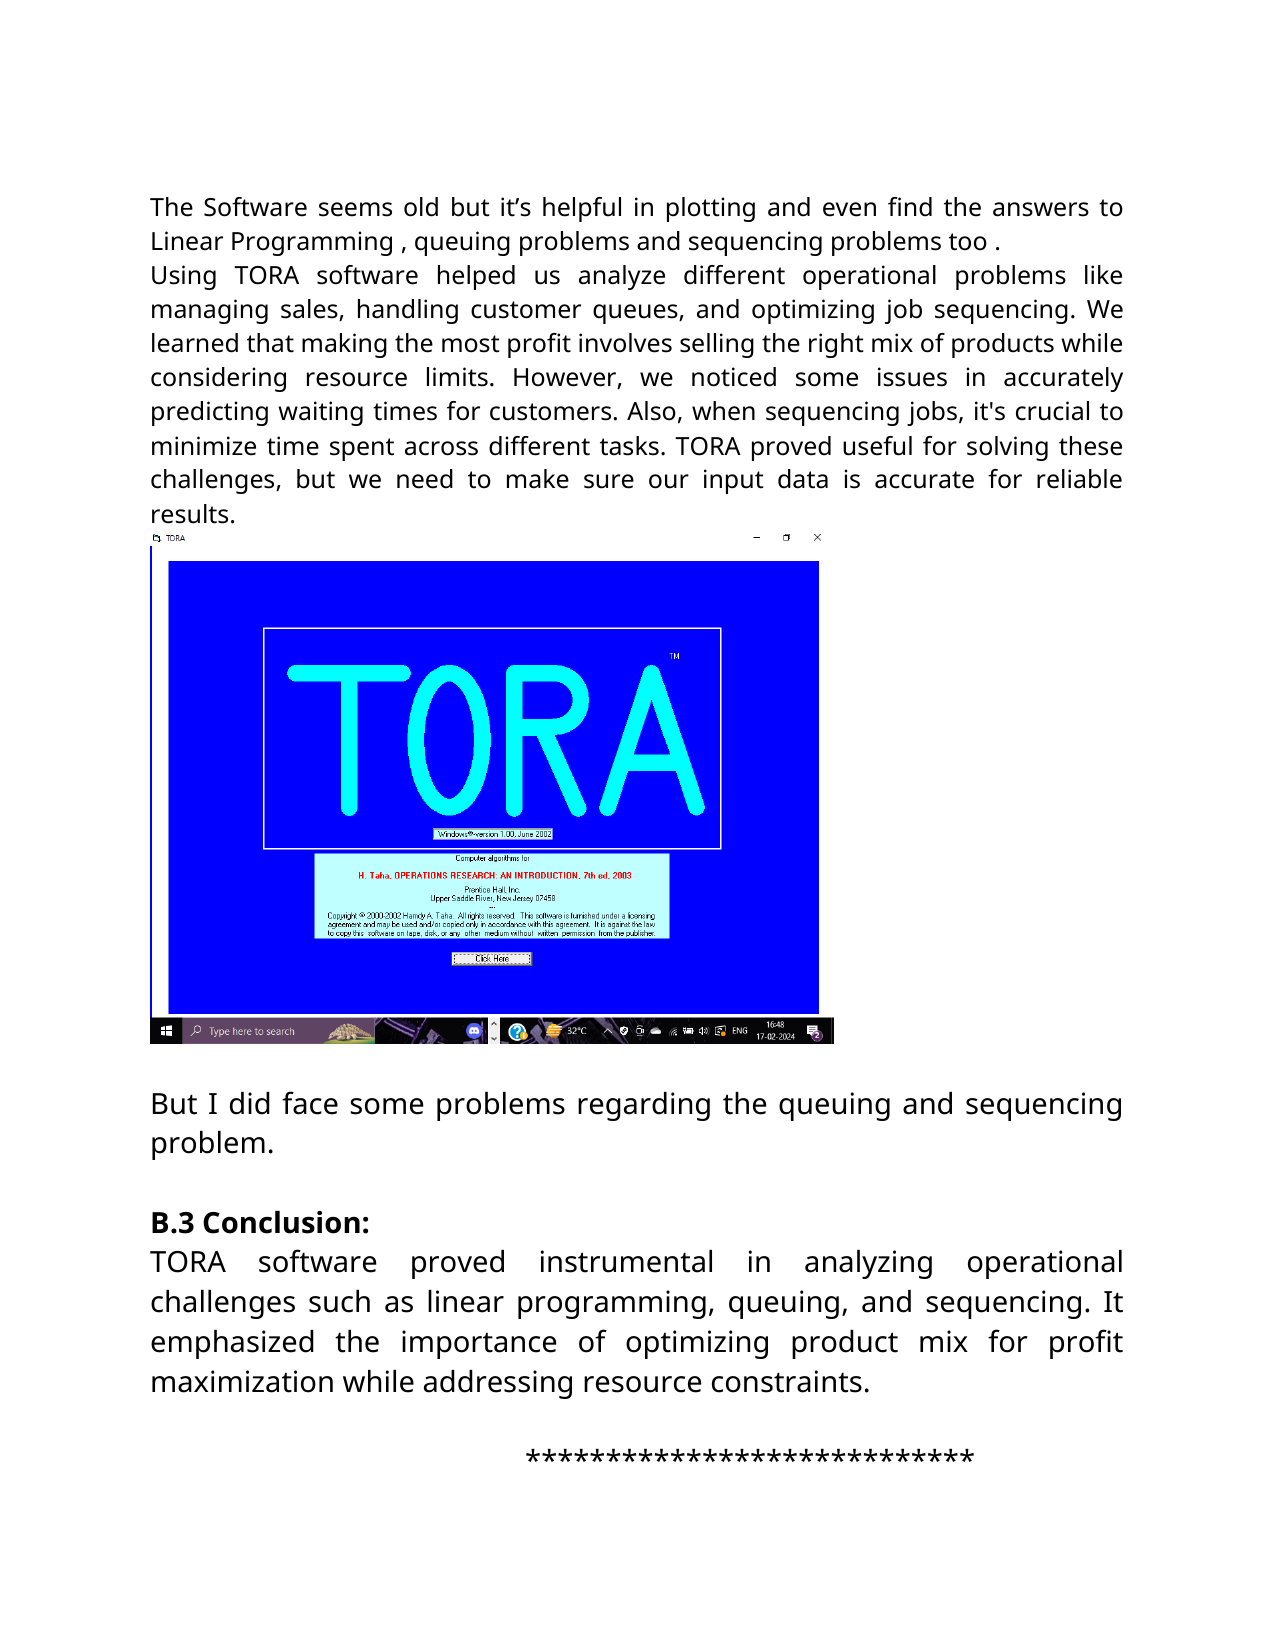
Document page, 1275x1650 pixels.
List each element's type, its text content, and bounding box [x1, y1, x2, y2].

text Using TORA software helped us analyze different operational problems like managing sales, handling customer queues, and optimizing job sequencing. We learned that making the most profit involves selling the right mix of products while considering resource limits. However, we noticed some issues in accurately predicting waiting times for customers. Also, when sequencing jobs, it's crucial to minimize time spent across different tasks. TORA proved useful for solving these challenges, but we need to make sure our input data is accurate for reliable results. [150, 258, 1125, 530]
picture [150, 530, 834, 1044]
text The Software seems old but it’s helpful in plotting and even find the answers to Linear Programming , queuing problems and sequencing problems too . [150, 190, 1125, 258]
text B.3 Conclusion: [150, 1202, 1125, 1242]
text TORA software proved instrumental in analyzing operational challenges such as linear programming, queuing, and sequencing. It emphasized the importance of optimizing product mix for profit maximization while addressing resource constraints. [150, 1242, 1125, 1401]
text **************************** [150, 1440, 1125, 1480]
text But I did face some problems regarding the queuing and sequencing problem. [150, 1083, 1125, 1162]
